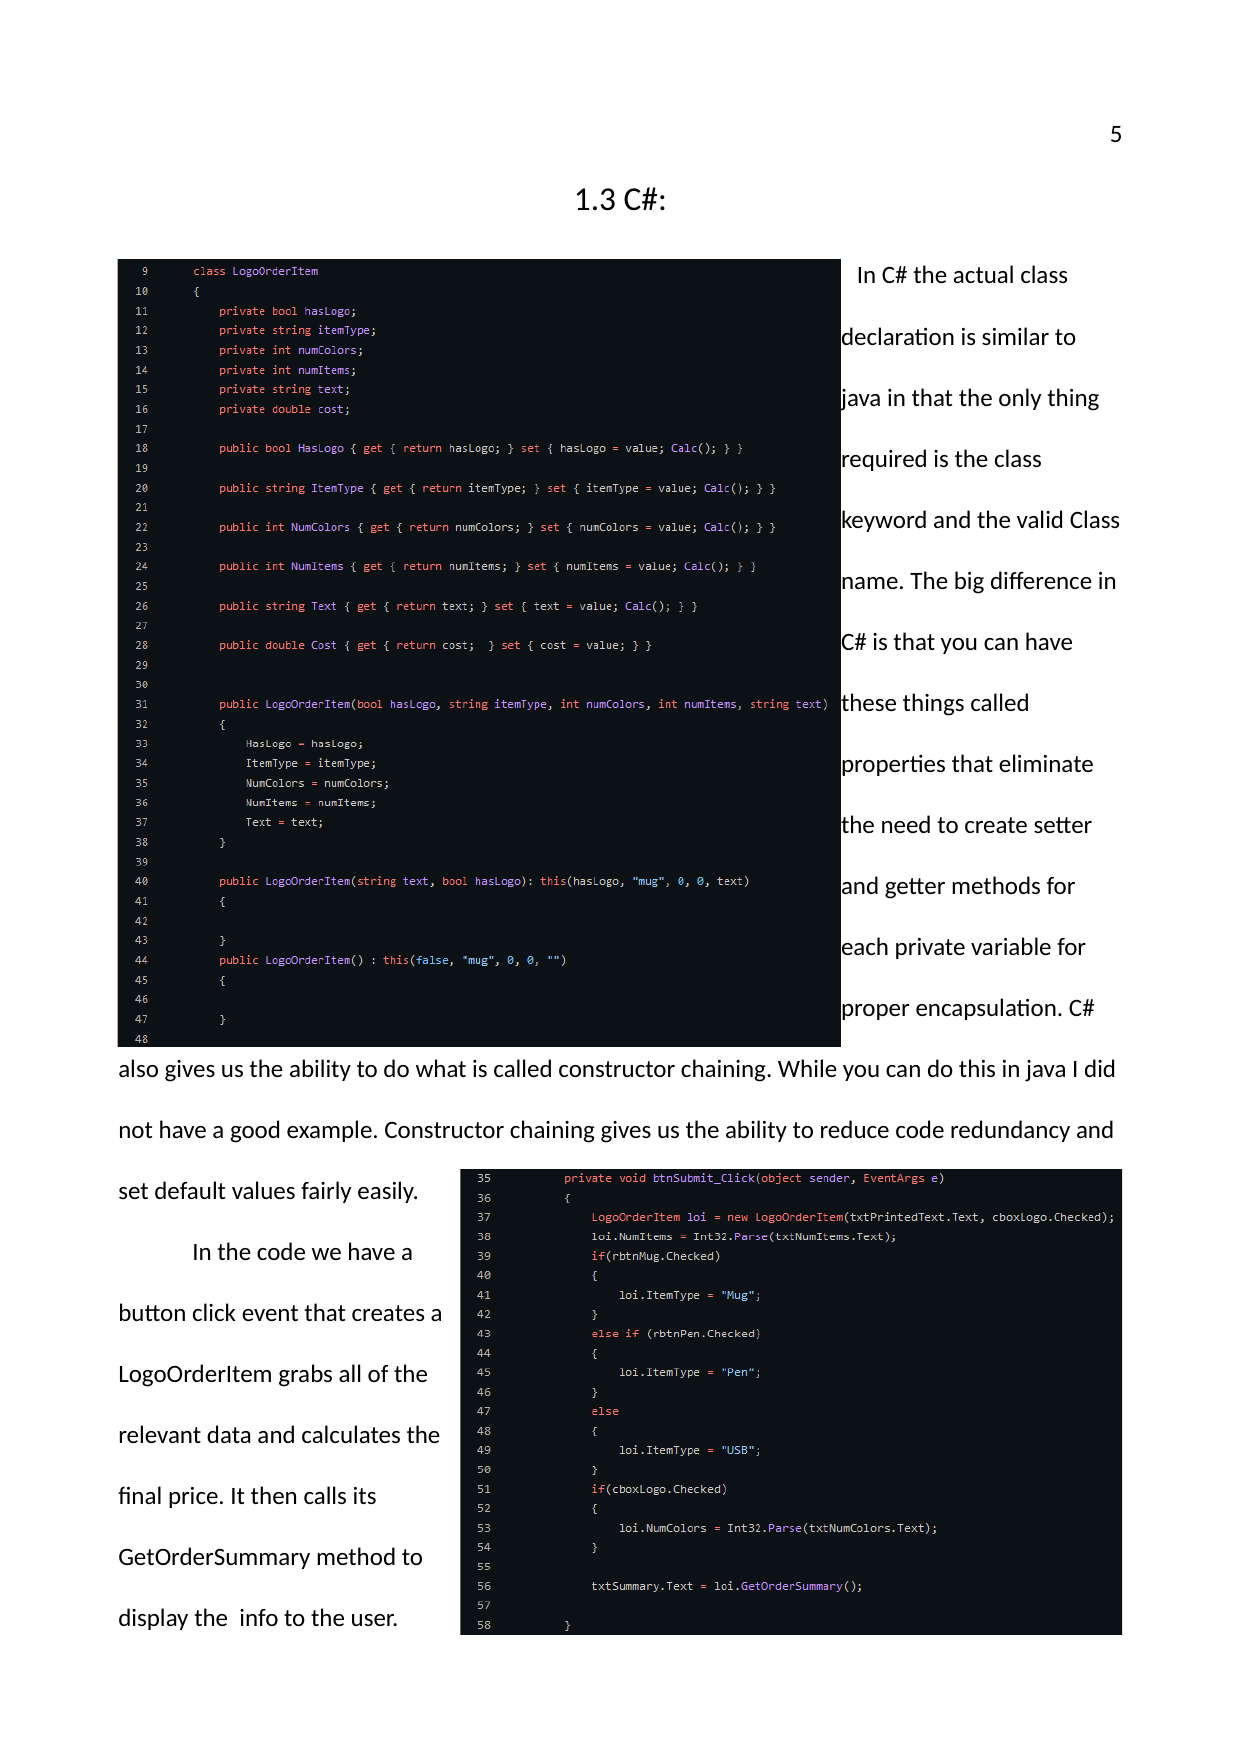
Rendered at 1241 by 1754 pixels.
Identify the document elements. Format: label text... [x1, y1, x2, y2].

picture [460, 1169, 1123, 1635]
text In the code we have a button click event that creates a LogoOrderItem grabs all of the relevant data and calculates the final price. It then calls its GetOrderSummary method to display the info to the user. [118, 1236, 460, 1633]
picture [117, 259, 841, 1047]
text 1.3 C#: [118, 178, 1122, 219]
